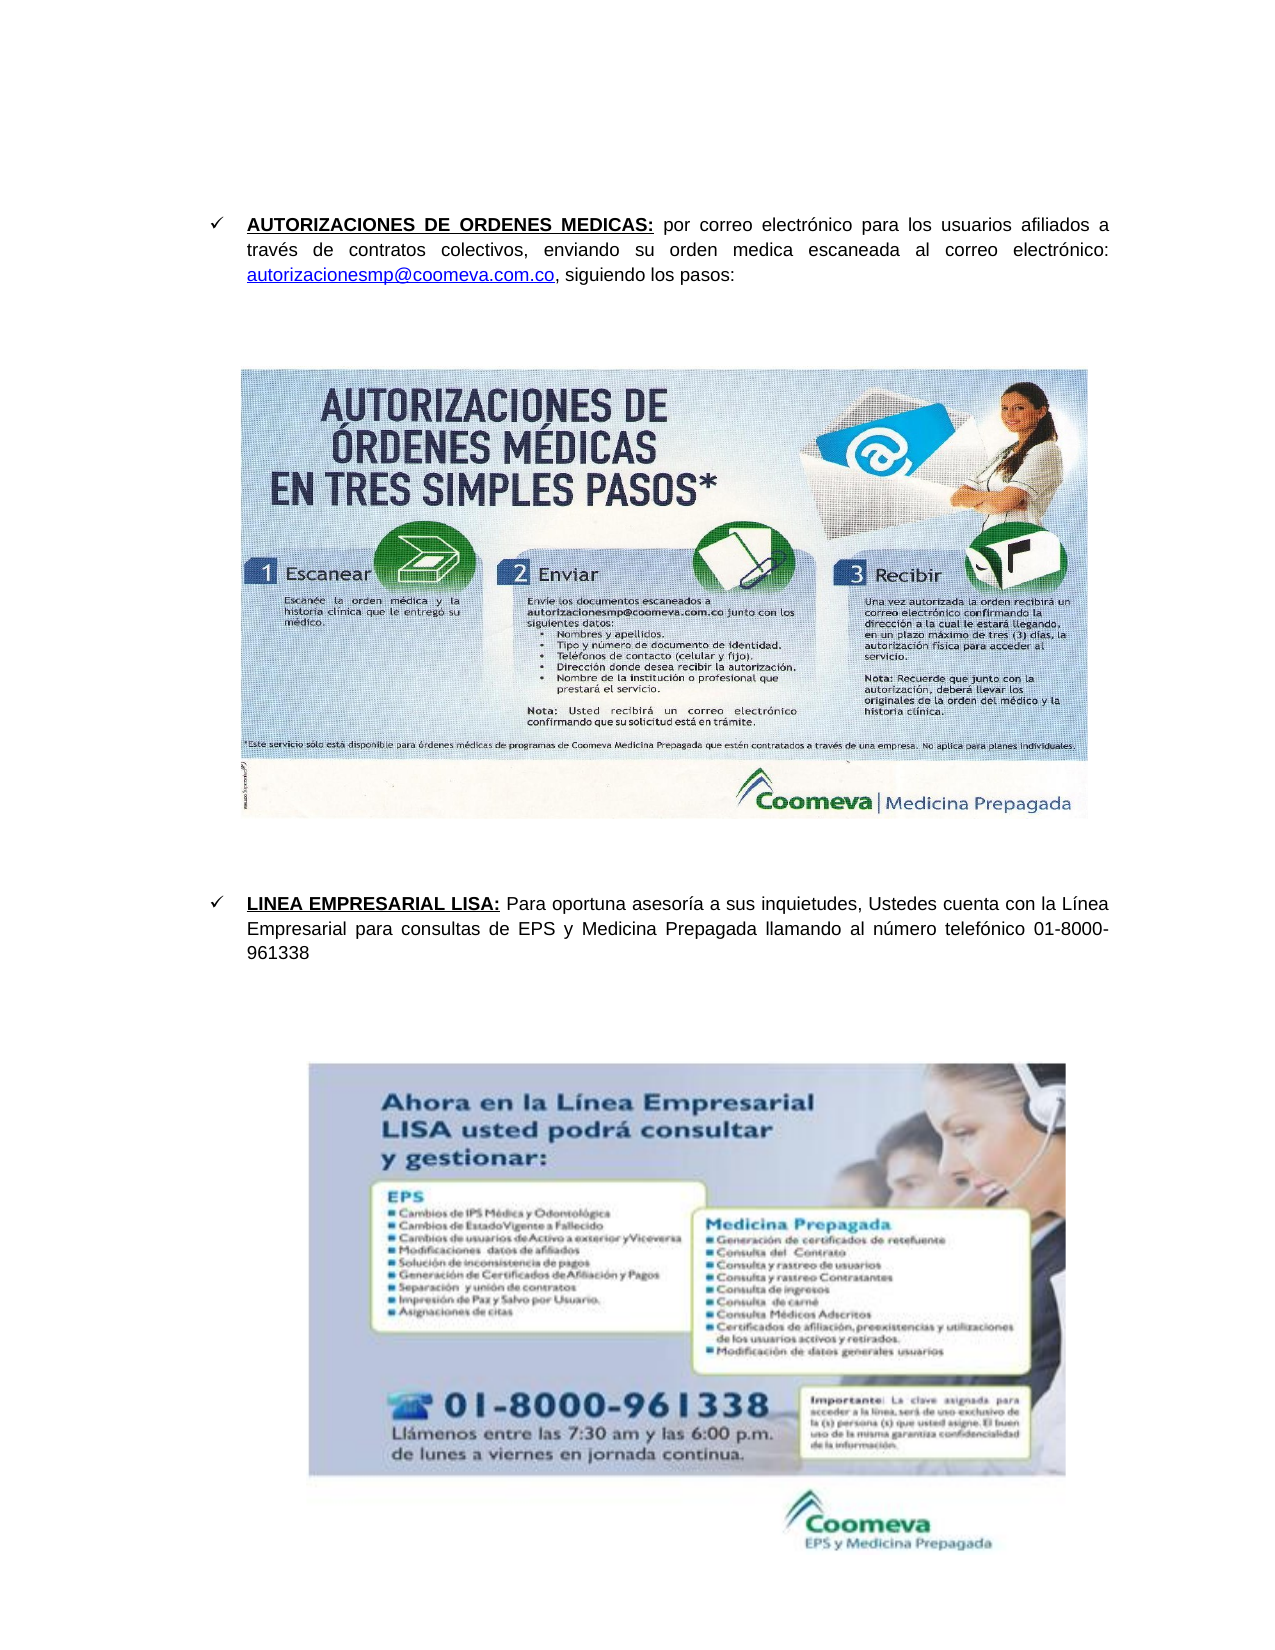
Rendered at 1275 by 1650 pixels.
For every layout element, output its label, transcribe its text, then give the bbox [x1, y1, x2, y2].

list AUTORIZACIONES DE ORDENES MEDICAS: por correo electrónico para los usuarios afiliados a través de contratos colectivos, enviando su orden medica escaneada al correo electrónico: autorizacionesmp@coomeva.com.co, siguiendo los pasos: [209, 214, 1109, 285]
picture [306, 1061, 1066, 1555]
list LINEA EMPRESARIAL LISA: Para oportuna asesoría a sus inquietudes, Ustedes cuenta con la Línea Empresarial para consultas de EPS y Medicina Prepagada llamando al número telefónico 01-8000-961338 [209, 892, 1109, 964]
picture [240, 366, 1088, 819]
